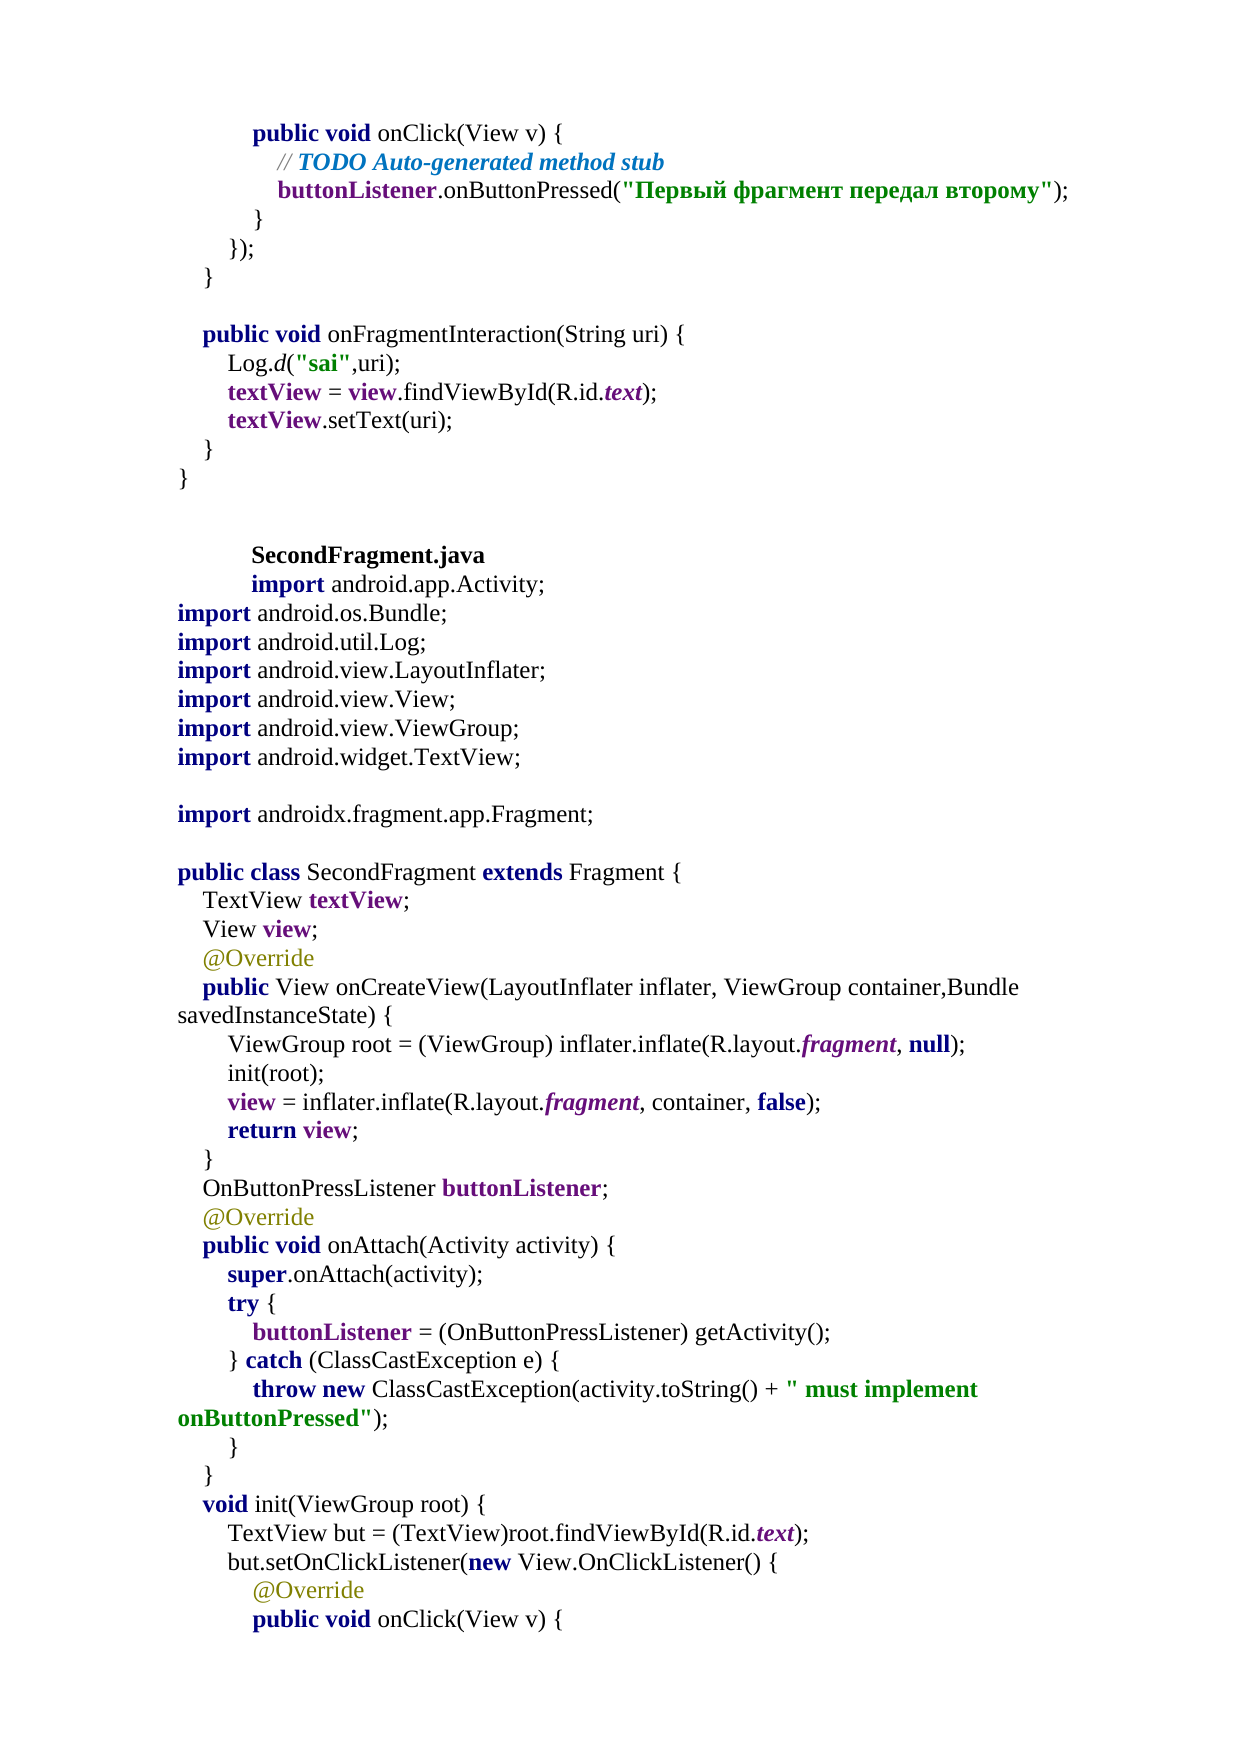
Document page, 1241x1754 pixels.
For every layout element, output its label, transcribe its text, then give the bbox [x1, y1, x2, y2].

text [177, 118, 1152, 516]
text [177, 569, 1152, 1633]
text SecondFragment.java [177, 541, 1152, 569]
